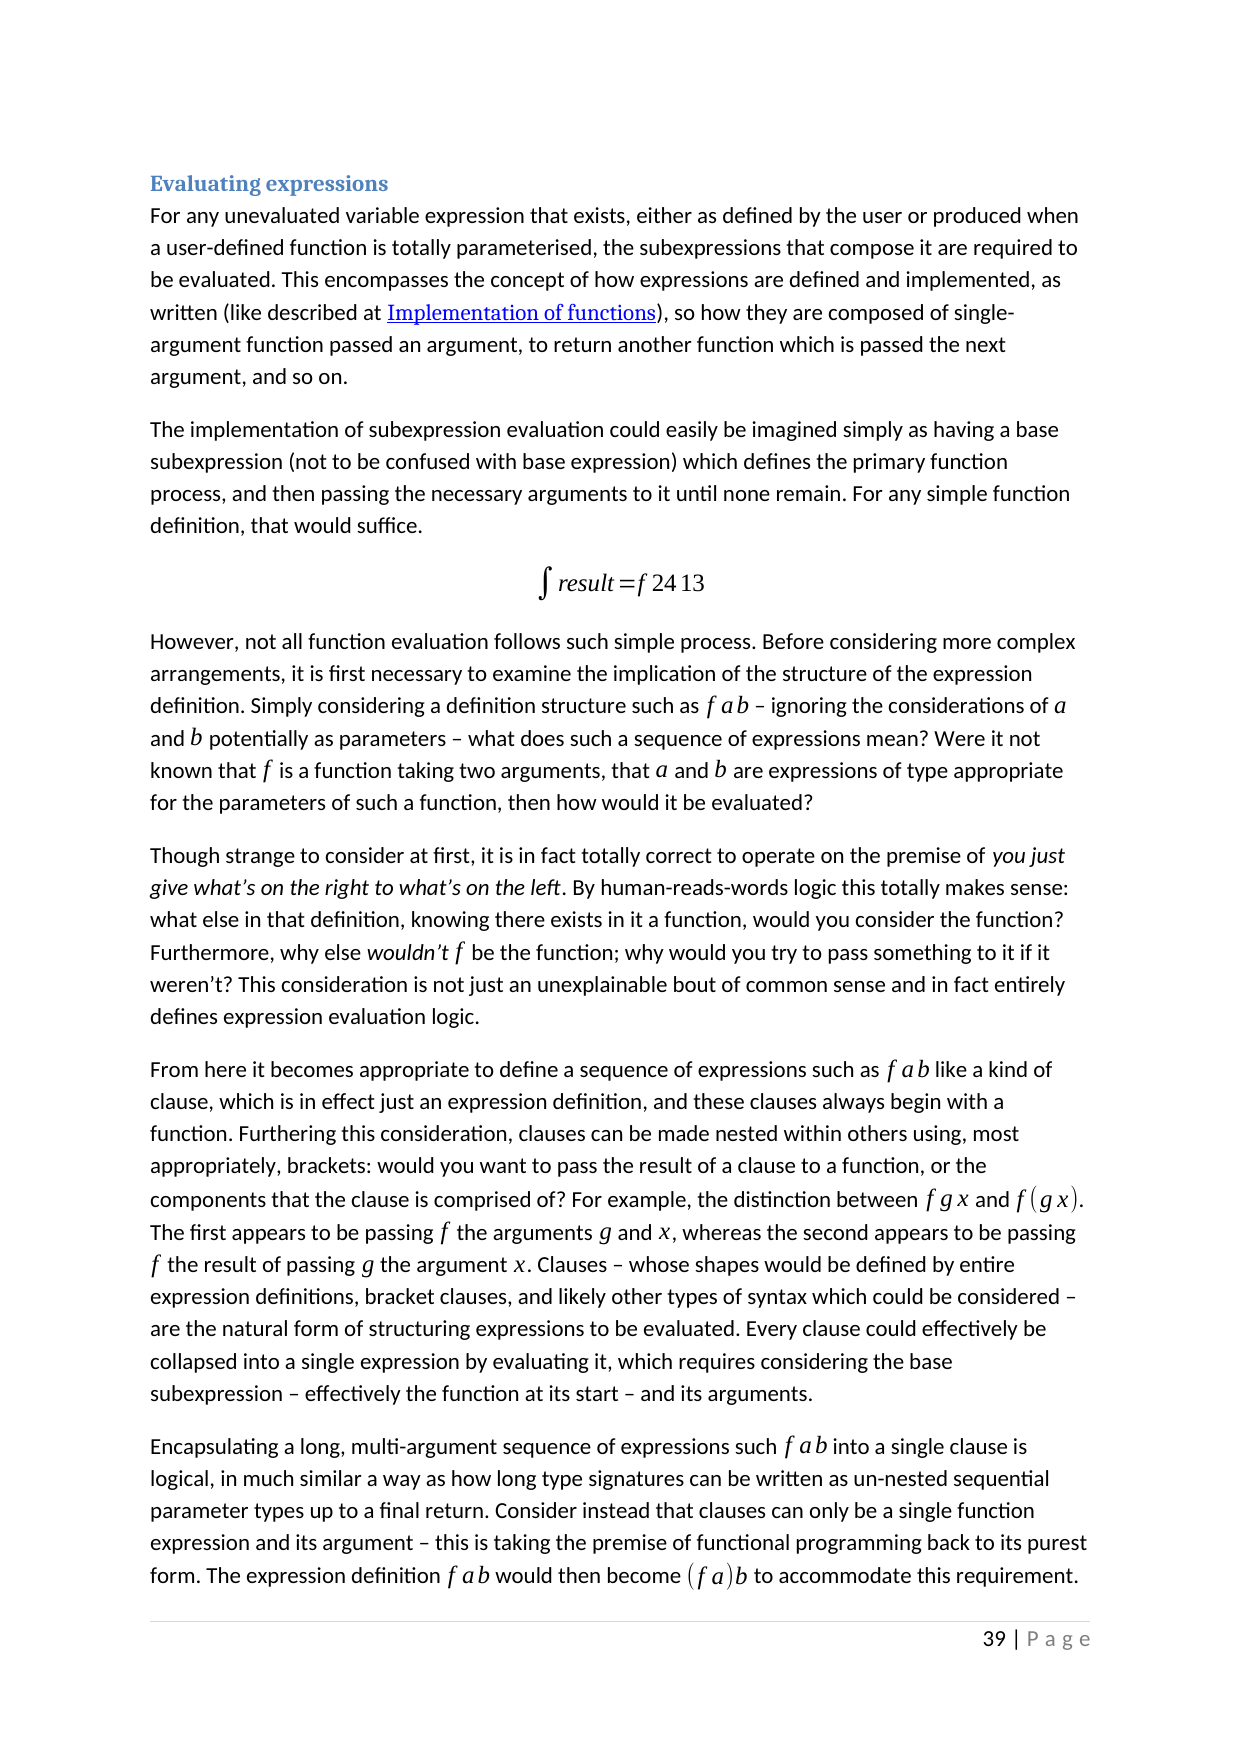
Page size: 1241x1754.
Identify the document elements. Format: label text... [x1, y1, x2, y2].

text For any unevaluated variable expression that exists, either as defined by the user or produced when a user-defined function is totally parameterised, the subexpressions that compose it are required to be evaluated. This encompasses the concept of how expressions are defined and implemented, as written (like described at Implementation of functions), so how they are composed of single-argument function passed an argument, to return another function which is passed the next argument, and so on. [150, 201, 1090, 390]
subtitle Evaluating expressions [150, 171, 1090, 197]
text Though strange to consider at first, it is in fact totally correct to operate on the premise of you just give what’s on the right to what’s on the left. By human-reads-words logic this totally makes sense: what else in that definition, knowing there exists in it a function, would you consider the function? Furthermore, why else wouldn’t be the function; why would you try to pass something to it if it weren’t? This consideration is not just an unexplainable bout of common sense and in fact entirely defines expression evaluation logic. [150, 841, 1090, 1030]
text However, not all function evaluation follows such simple process. Before considering more complex arrangements, it is first necessary to examine the implication of the structure of the expression definition. Simply considering a definition structure such as – ignoring the considerations of and potentially as parameters – what does such a sequence of expressions mean? Were it not known that is a function taking two arguments, that and are expressions of type appropriate for the parameters of such a function, then how would it be evaluated? [150, 627, 1090, 816]
text From here it becomes appropriate to define a sequence of expressions such as like a kind of clause, which is in effect just an expression definition, and these clauses always begin with a function. Furthering this consideration, clauses can be made nested within others using, most appropriately, brackets: would you want to pass the result of a clause to a function, or the components that the clause is comprised of? For example, the distinction between and . The first appears to be passing the arguments and , whereas the second appears to be passing the result of passing the argument . Clauses – whose shapes would be defined by entire expression definitions, bracket clauses, and likely other types of syntax which could be considered – are the natural form of structuring expressions to be evaluated. Every clause could effectively be collapsed into a single expression by evaluating it, which requires considering the base subexpression – effectively the function at its start – and its arguments. [150, 1055, 1090, 1407]
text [150, 1432, 1090, 1591]
text The implementation of subexpression evaluation could easily be imagined simply as having a base subexpression (not to be confused with base expression) which defines the primary function process, and then passing the necessary arguments to it until none remain. For any simple function definition, that would suffice. [150, 415, 1090, 539]
